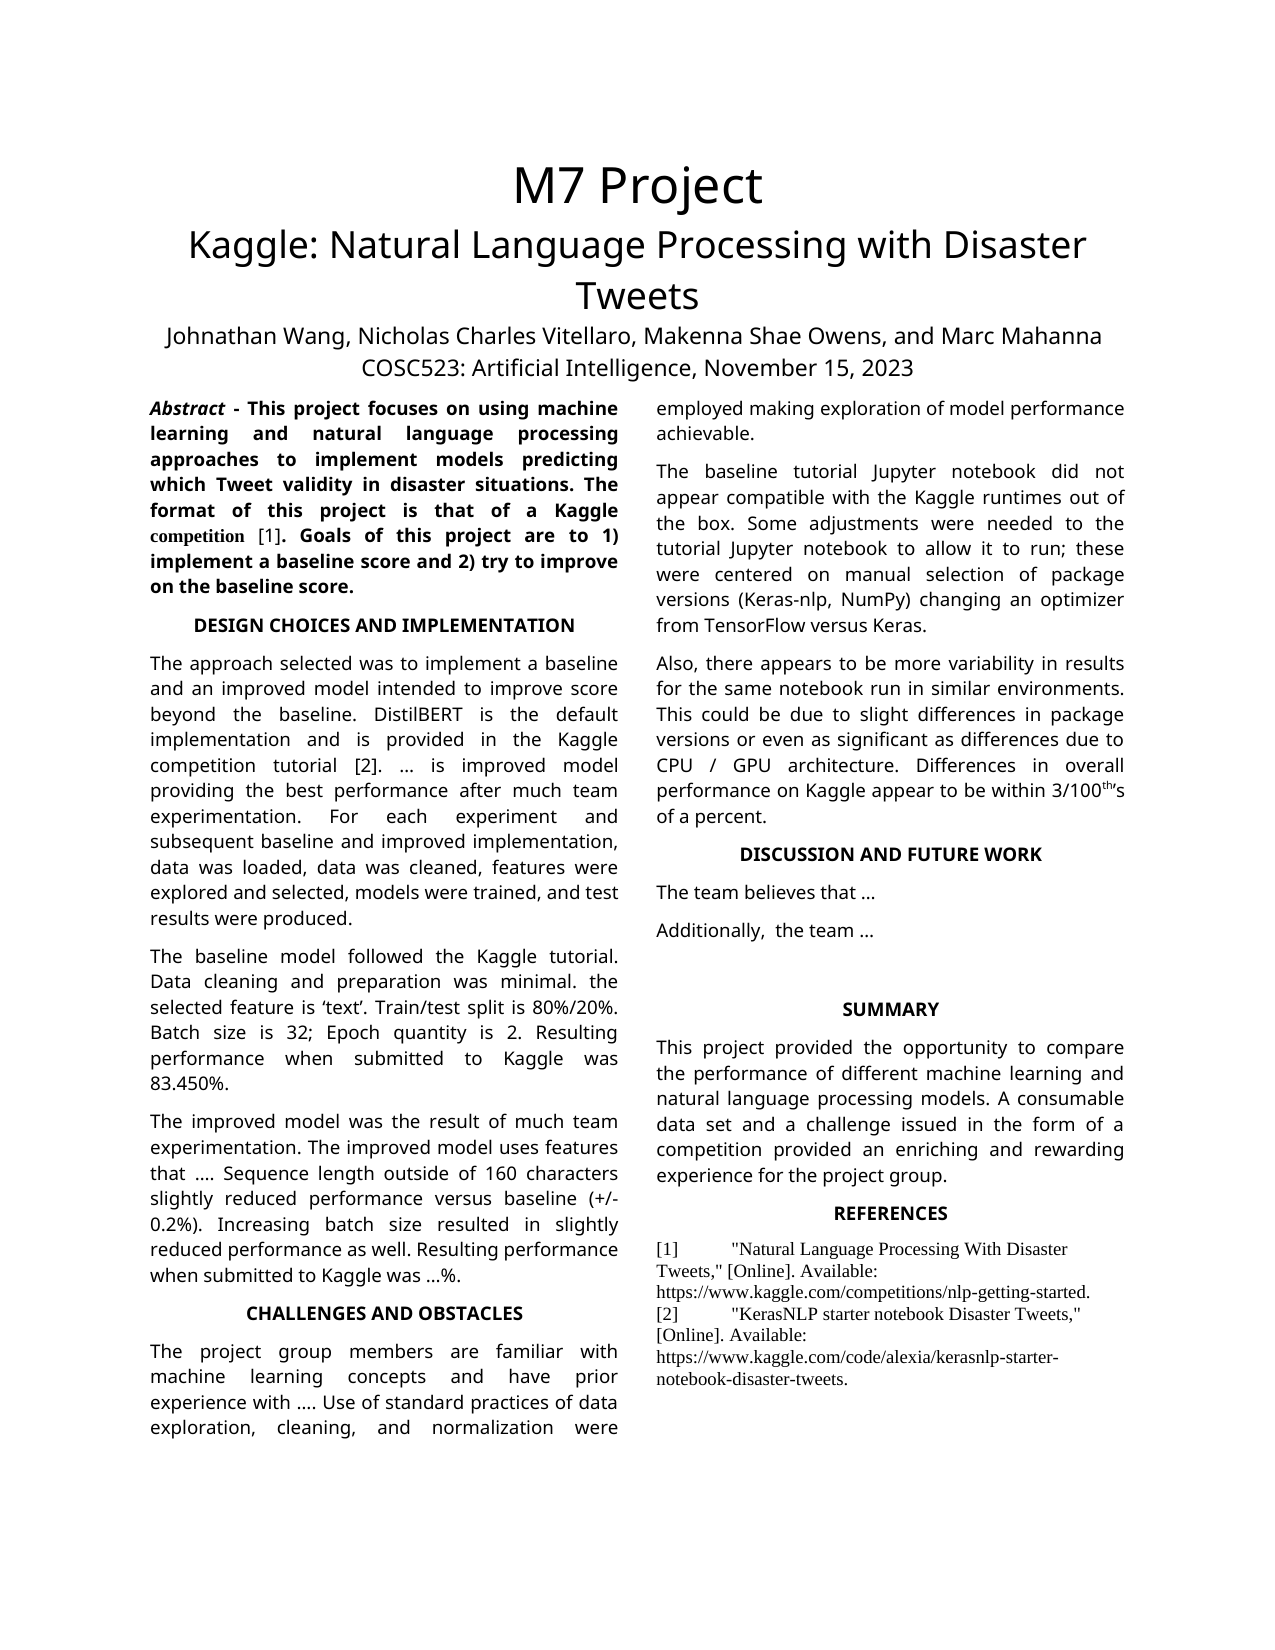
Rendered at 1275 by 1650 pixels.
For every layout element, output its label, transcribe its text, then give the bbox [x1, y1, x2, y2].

text Abstract - This project focuses on using machine learning and natural language processing approaches to implement models predicting which Tweet validity in disaster situations. The format of this project is that of a Kaggle competition. Goals of this project are to 1) implement a baseline score and 2) try to improve on the baseline score. [150, 395, 619, 599]
text Additionally, the team … [656, 917, 1125, 943]
text DESIGN CHOICES AND IMPLEMENTATION [150, 612, 619, 637]
text DISCUSSION AND FUTURE WORK [656, 841, 1125, 867]
text CHALLENGES AND OBSTACLES [150, 1300, 619, 1325]
text The improved model was the result of much team experimentation. The improved model uses features that …. Sequence length outside of 160 characters slightly reduced performance versus baseline (+/- 0.2%). Increasing batch size resulted in slightly reduced performance as well. Resulting performance when submitted to Kaggle was …%. [150, 1109, 619, 1287]
text The approach selected was to implement a baseline and an improved model intended to improve score beyond the baseline. DistilBERT is the default implementation and is provided in the Kaggle competition tutorial. … is improved model providing the best performance after much team experimentation. For each experiment and subsequent baseline and improved implementation, data was loaded, data was cleaned, features were explored and selected, models were trained, and test results were produced. [150, 650, 619, 931]
text The baseline model followed the Kaggle tutorial. Data cleaning and preparation was minimal. the selected feature is ‘text’. Train/test split is 80%/20%. Batch size is 32; Epoch quantity is 2. Resulting performance when submitted to Kaggle was 83.450%. [150, 943, 619, 1096]
text The project group members are familiar with machine learning concepts and have prior experience with …. Use of standard practices of data exploration, cleaning, and normalization were employed making exploration of model performance achievable. [656, 395, 1125, 446]
text This project provided the opportunity to compare the performance of different machine learning and natural language processing models. A consumable data set and a challenge issued in the form of a competition provided an enriching and rewarding experience for the project group. [656, 1034, 1125, 1187]
text SUMMARY [656, 996, 1125, 1022]
text The team believes that … [656, 879, 1125, 904]
text M7 Project Kaggle: Natural Language Processing with Disaster Tweets [150, 150, 1125, 320]
text Johnathan Wang, Nicholas Charles Vitellaro, Makenna Shae Owens, and Marc Mahanna COSC523: Artificial Intelligence, November 15, 2023 [150, 320, 1125, 383]
text The baseline tutorial Jupyter notebook did not appear compatible with the Kaggle runtimes out of the box. Some adjustments were needed to the tutorial Jupyter notebook to allow it to run; these were centered on manual selection of package versions (Keras-nlp, NumPy) changing an optimizer from TensorFlow versus Keras. [656, 459, 1125, 637]
text The project group members are familiar with machine learning concepts and have prior experience with …. Use of standard practices of data exploration, cleaning, and normalization were employed making exploration of model performance achievable. [150, 1338, 619, 1440]
text REFERENCES [656, 1200, 1125, 1226]
text Also, there appears to be more variability in results for the same notebook run in similar environments. This could be due to slight differences in package versions or even as significant as differences due to CPU / GPU architecture. Differences in overall performance on Kaggle appear to be within 3/100th’s of a percent. [656, 650, 1125, 828]
